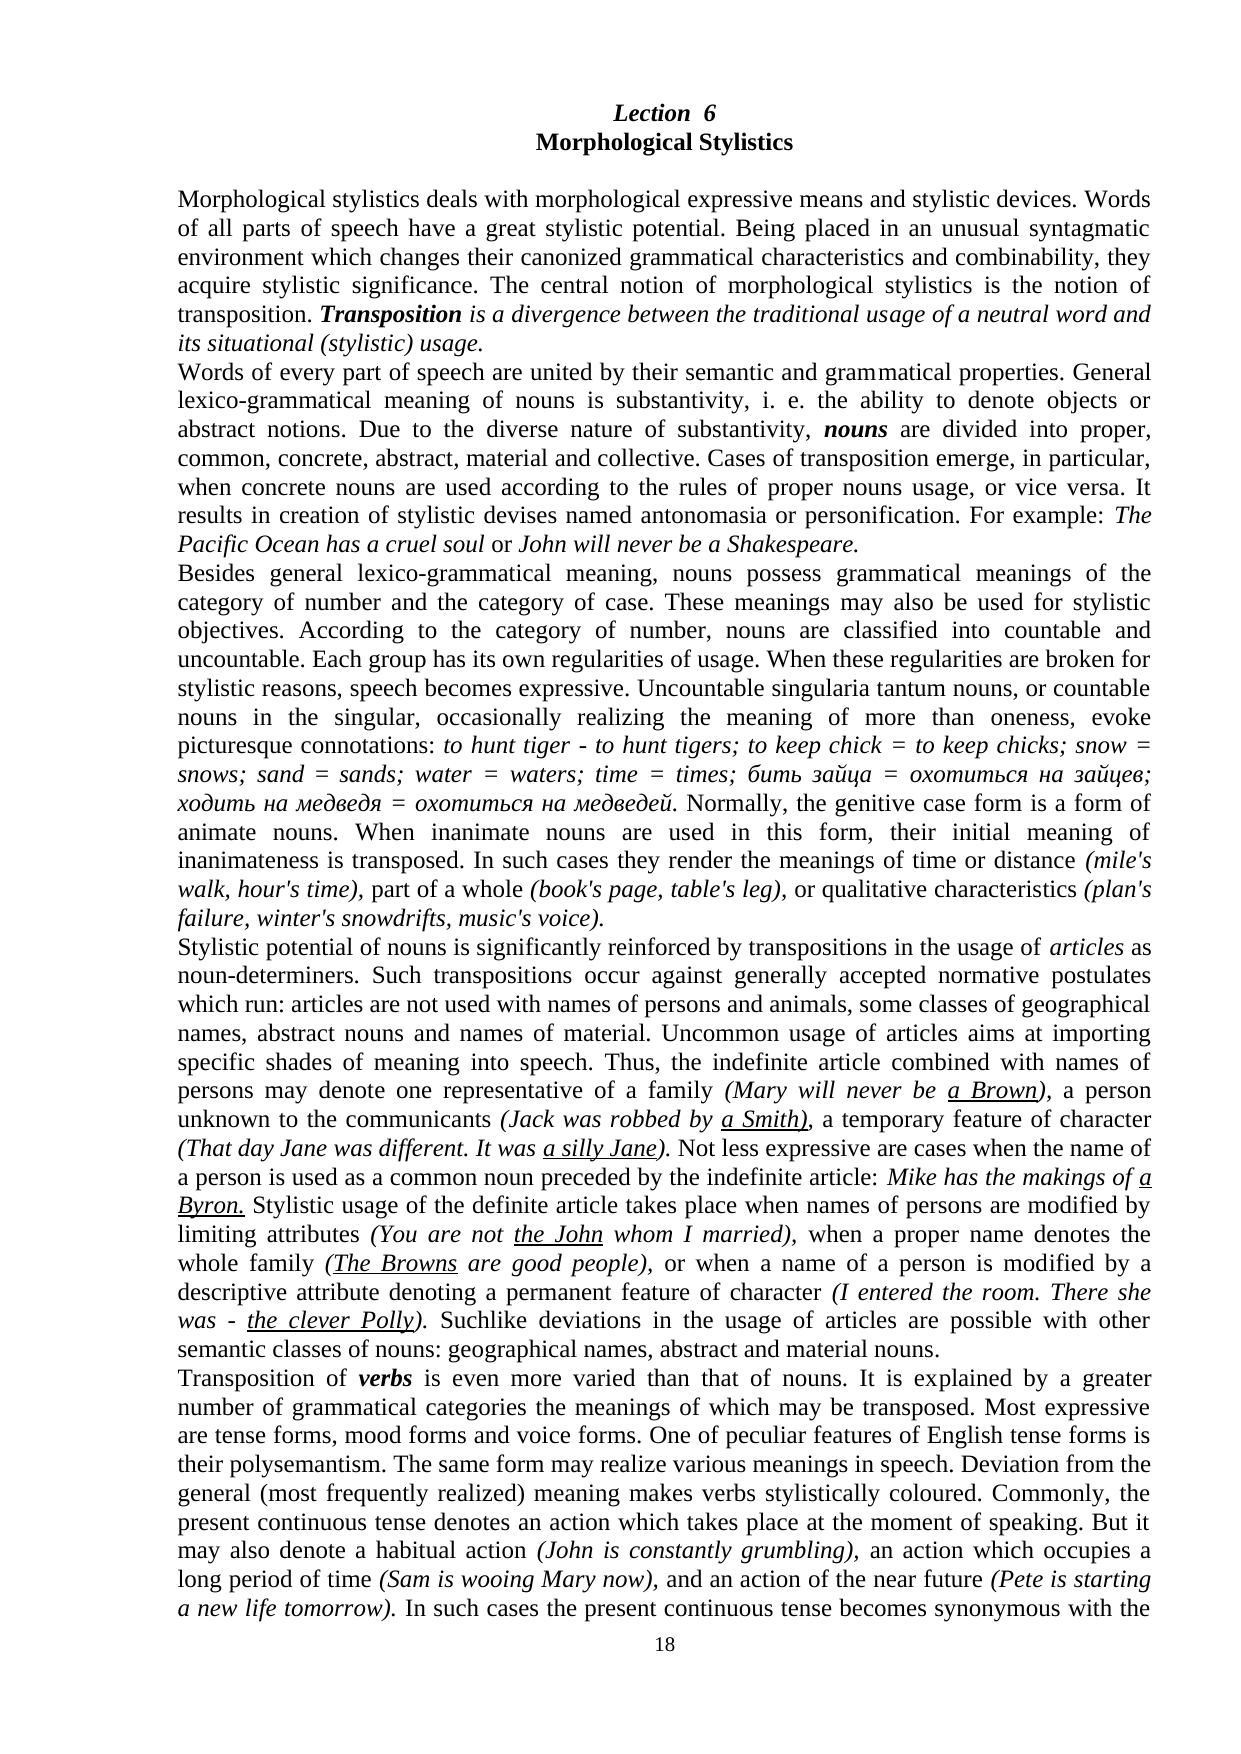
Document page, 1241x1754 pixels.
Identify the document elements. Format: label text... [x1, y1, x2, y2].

text Besides general lexico-grammatical meaning, nouns possess grammatical meanings of the category of number and the category of case. These meanings may also be used for stylistic objectives. According to the category of number, nouns are classified into countable and uncountable. Each group has its own regularities of usage. When these regularities are broken for stylistic reasons, speech becomes expressive. Uncountable singularia tantum nouns, or countable nouns in the singular, occasionally realizing the meaning of more than oneness, evoke picturesque connotations: to hunt tiger - to hunt tigers; to keep chick = to keep chicks; snow = snows; sand = sands; water = waters; time = times; бить зайца = охотиться на зайцев; ходить на медведя = охотиться на медведей. Normally, the genitive case form is a form of animate nouns. When inanimate nouns are used in this form, their initial meaning of inanimateness is transposed. In such cases they render the meanings of time or distance (mile's walk, hour's time), part of a whole (book's page, table's leg), or qualitative characteristics (plan's failure, winter's snowdrifts, music's voice). [177, 558, 1152, 932]
text Morphological stylistics deals with morphological expressive means and stylistic devices. Words of all parts of speech have a great stylistic potential. Being placed in an unusual syntagmatic environment which changes their canonized grammatical characteristics and combinability, they acquire stylistic significance. The central notion of morphological stylistics is the notion of transposition. Transposition is a divergence between the traditional usage of a neutral word and its situational (stylistic) usage. [177, 184, 1152, 357]
text Morphological Stylistics [177, 127, 1152, 155]
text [177, 1363, 1152, 1622]
text Words of every part of speech are united by their semantic and grammatical properties. General lexico-grammatical meaning of nouns is substantivity, i. e. the ability to denote objects or abstract notions. Due to the diverse nature of substantivity, nouns are divided into proper, common, concrete, abstract, material and collective. Cases of transposition emerge, in particular, when concrete nouns are used according to the rules of proper nouns usage, or vice versa. It results in creation of stylistic devises named antonomasia or personification. For example: The Pacific Ocean has a cruel soul or John will never be a Shakespeare. [177, 357, 1152, 558]
text Stylistic potential of nouns is significantly reinforced by transpositions in the usage of articles as noun-determiners. Such transpositions occur against generally accepted normative postulates which run: articles are not used with names of persons and animals, some classes of geographical names, abstract nouns and names of material. Uncommon usage of articles aims at importing specific shades of meaning into speech. Thus, the indefinite article combined with names of persons may denote one representative of a family (Mary will never be a Brown), a person unknown to the communicants (Jack was robbed by a Smith), a temporary feature of character (That day Jane was different. It was a silly Jane). Not less expressive are cases when the name of a person is used as a common noun preceded by the indefinite article: Mike has the makings of a Byron. Stylistic usage of the definite article takes place when names of persons are modified by limiting attributes (You are not the John whom I married), when a proper name denotes the whole family (The Browns are good people), or when a name of a person is modified by a descriptive attribute denoting a permanent feature of character (I entered the room. There she was - the clever Polly). Suchlike deviations in the usage of articles are possible with other semantic classes of nouns: geographical names, abstract and material nouns. [177, 932, 1152, 1363]
text Lection 6 [177, 98, 1152, 127]
